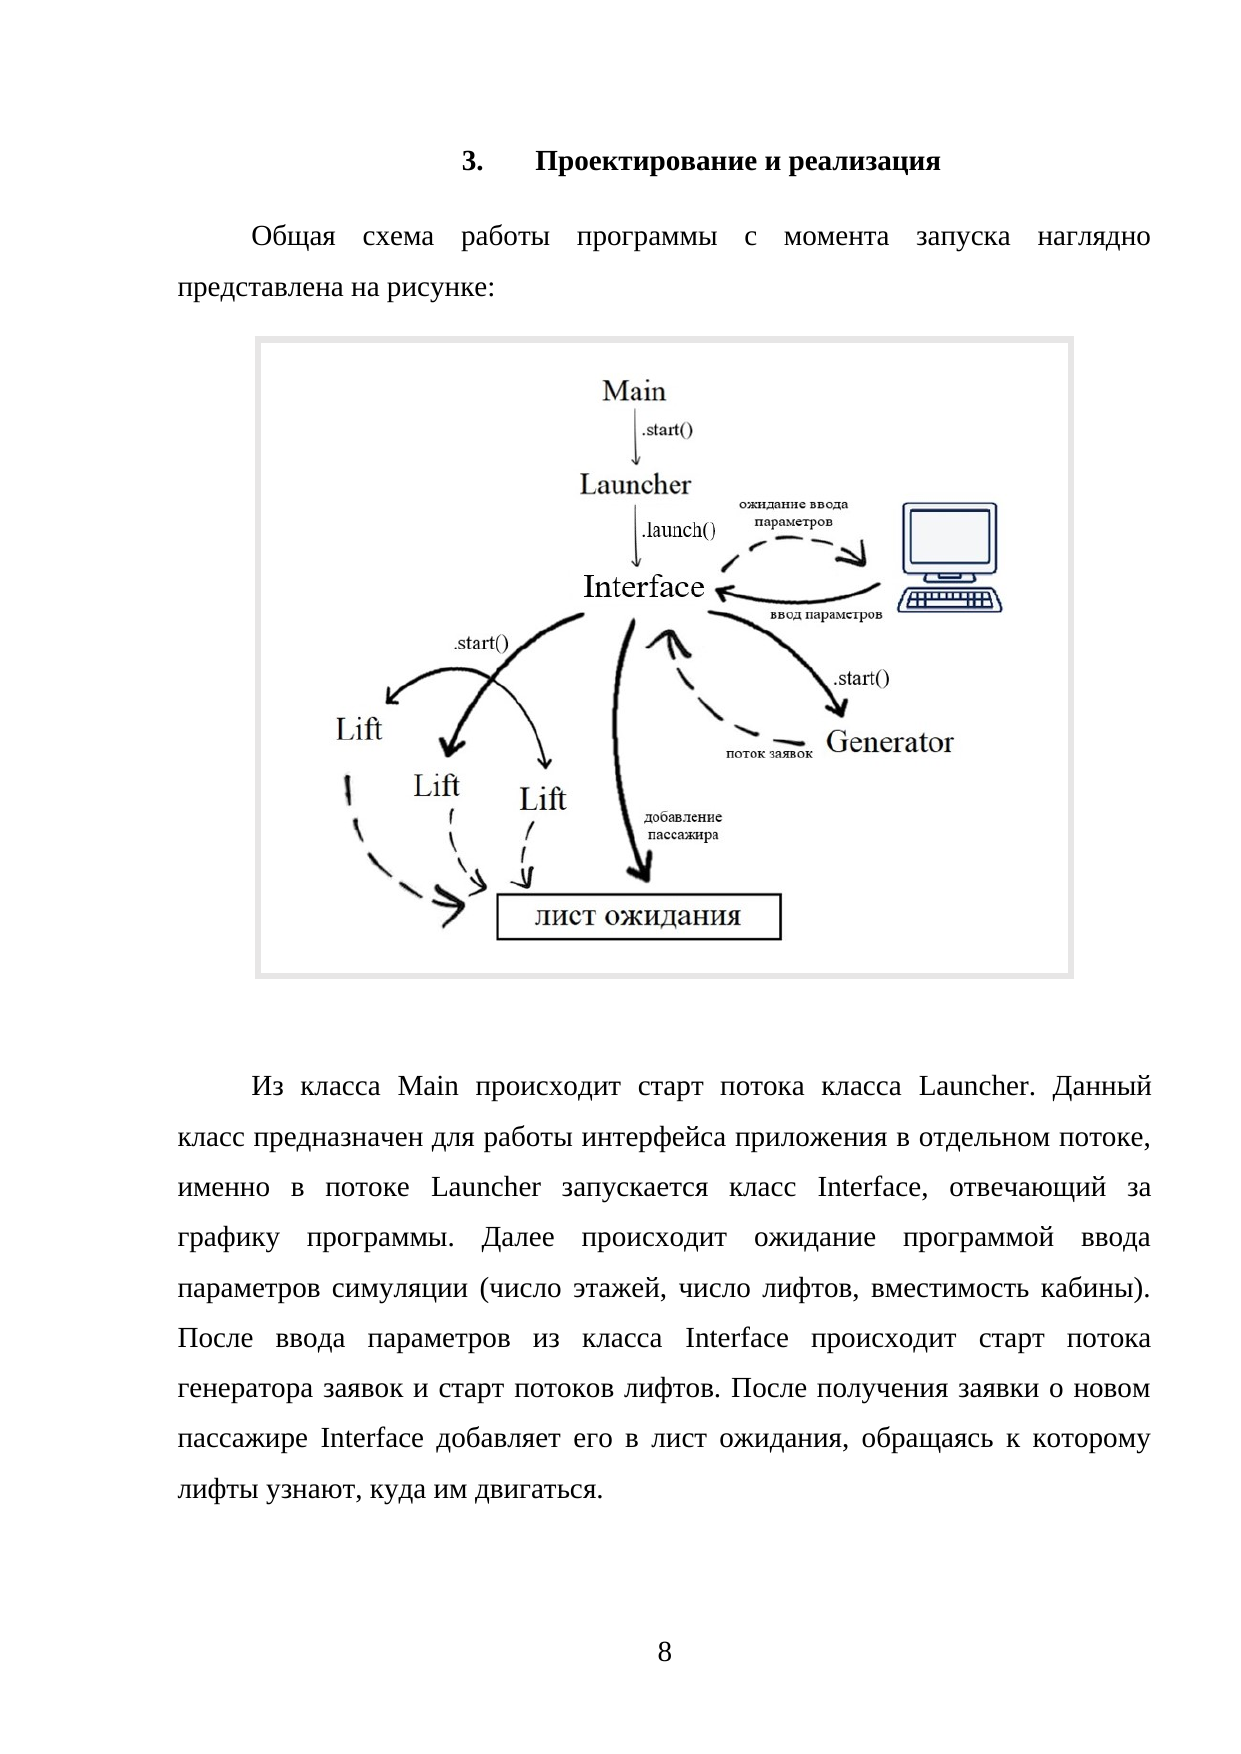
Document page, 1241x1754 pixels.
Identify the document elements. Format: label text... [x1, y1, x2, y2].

text Из класса Main происходит старт потока класса Launcher. Данный класс предназначен для работы интерфейса приложения в отдельном потоке, именно в потоке Launcher запускается класс Interface, отвечающий за графику программы. Далее происходит ожидание программой ввода параметров симуляции (число этажей, число лифтов, вместимость кабины). После ввода параметров из класса Interface происходит старт потока генератора заявок и старт потоков лифтов. После получения заявки о новом пассажире Interface добавляет его в лист ожидания, обращаясь к которому лифты узнают, куда им двигаться. [177, 1068, 1152, 1504]
text Общая схема работы программы с момента запуска наглядно представлена на рисунке: [177, 218, 1152, 302]
picture [261, 343, 1068, 973]
subtitle Проектирование и реализация [177, 143, 1152, 177]
